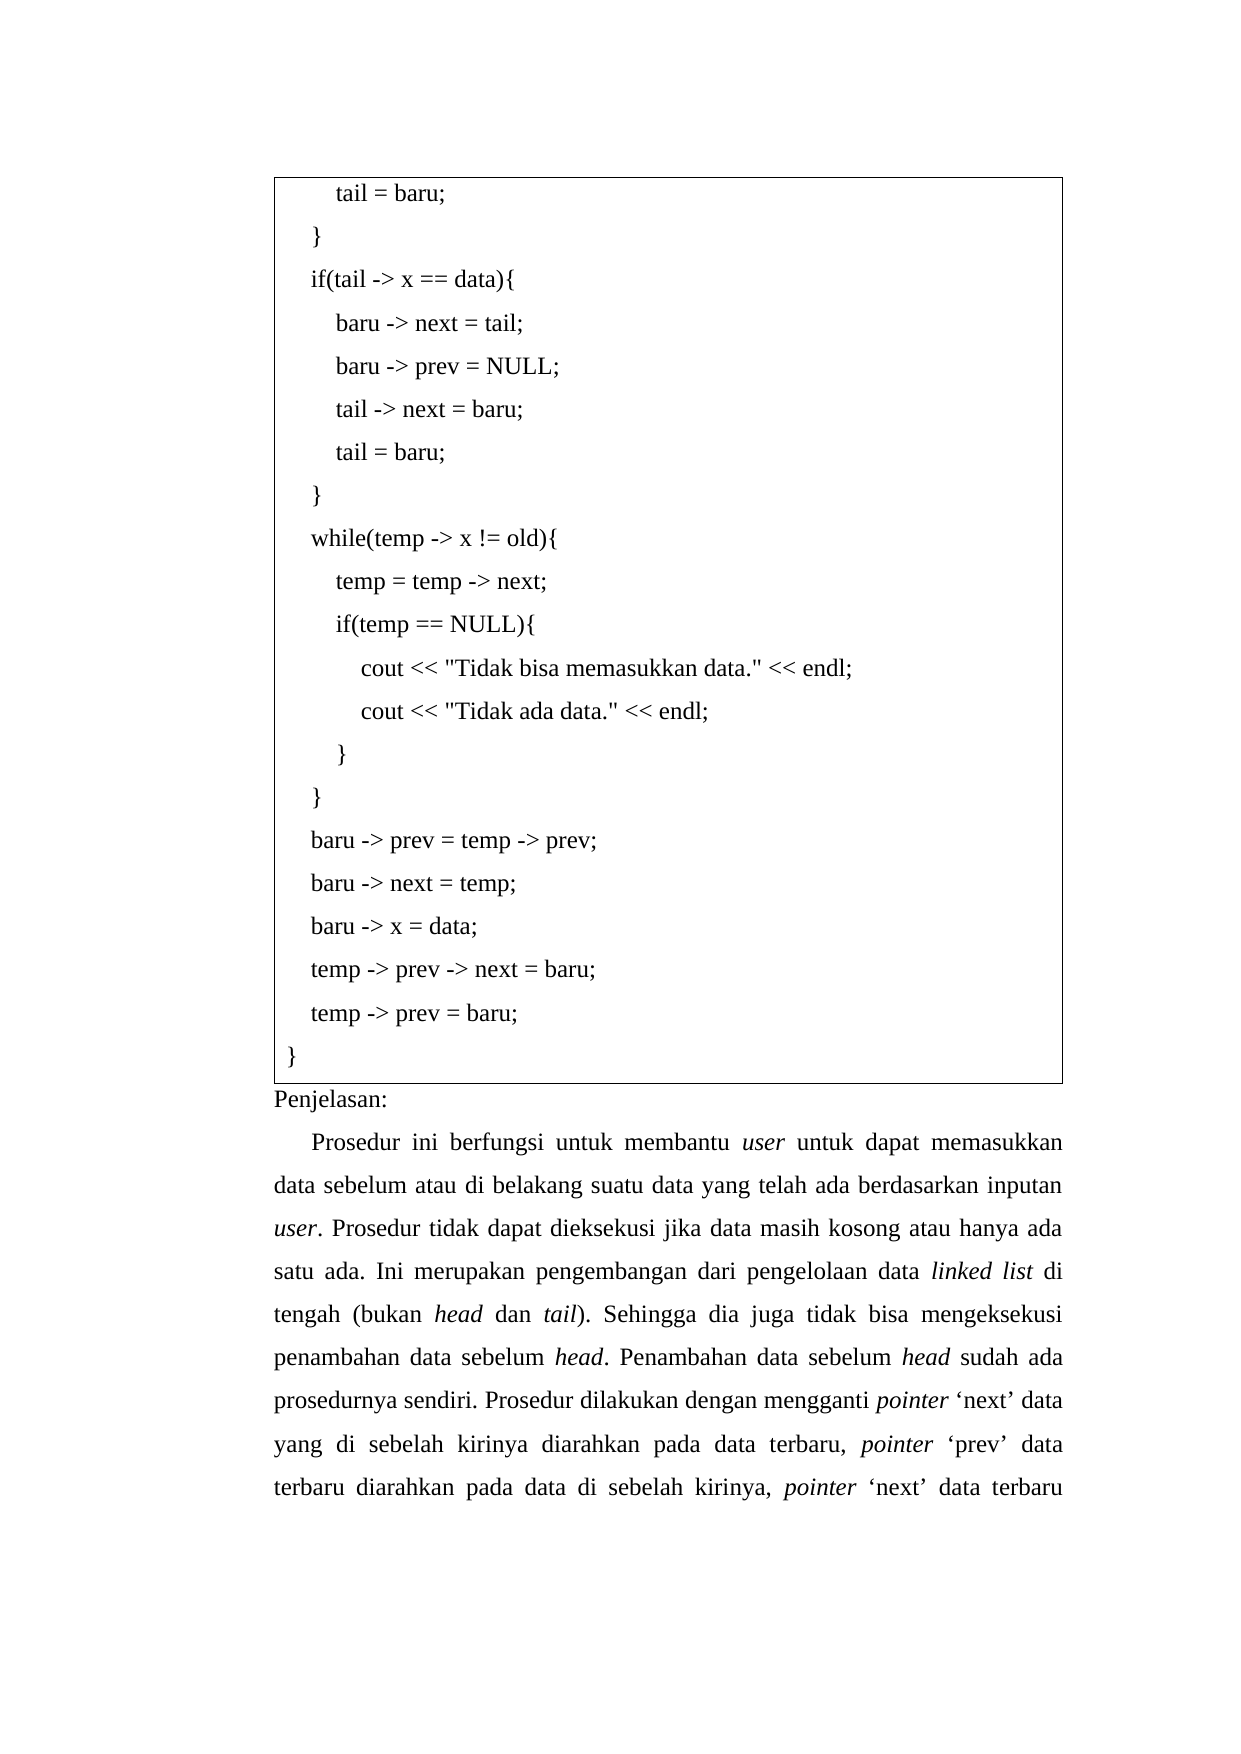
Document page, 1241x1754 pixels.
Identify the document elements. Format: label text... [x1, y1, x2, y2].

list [274, 1127, 1063, 1501]
list Penjelasan: [274, 1084, 1063, 1112]
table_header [275, 178, 1062, 1083]
